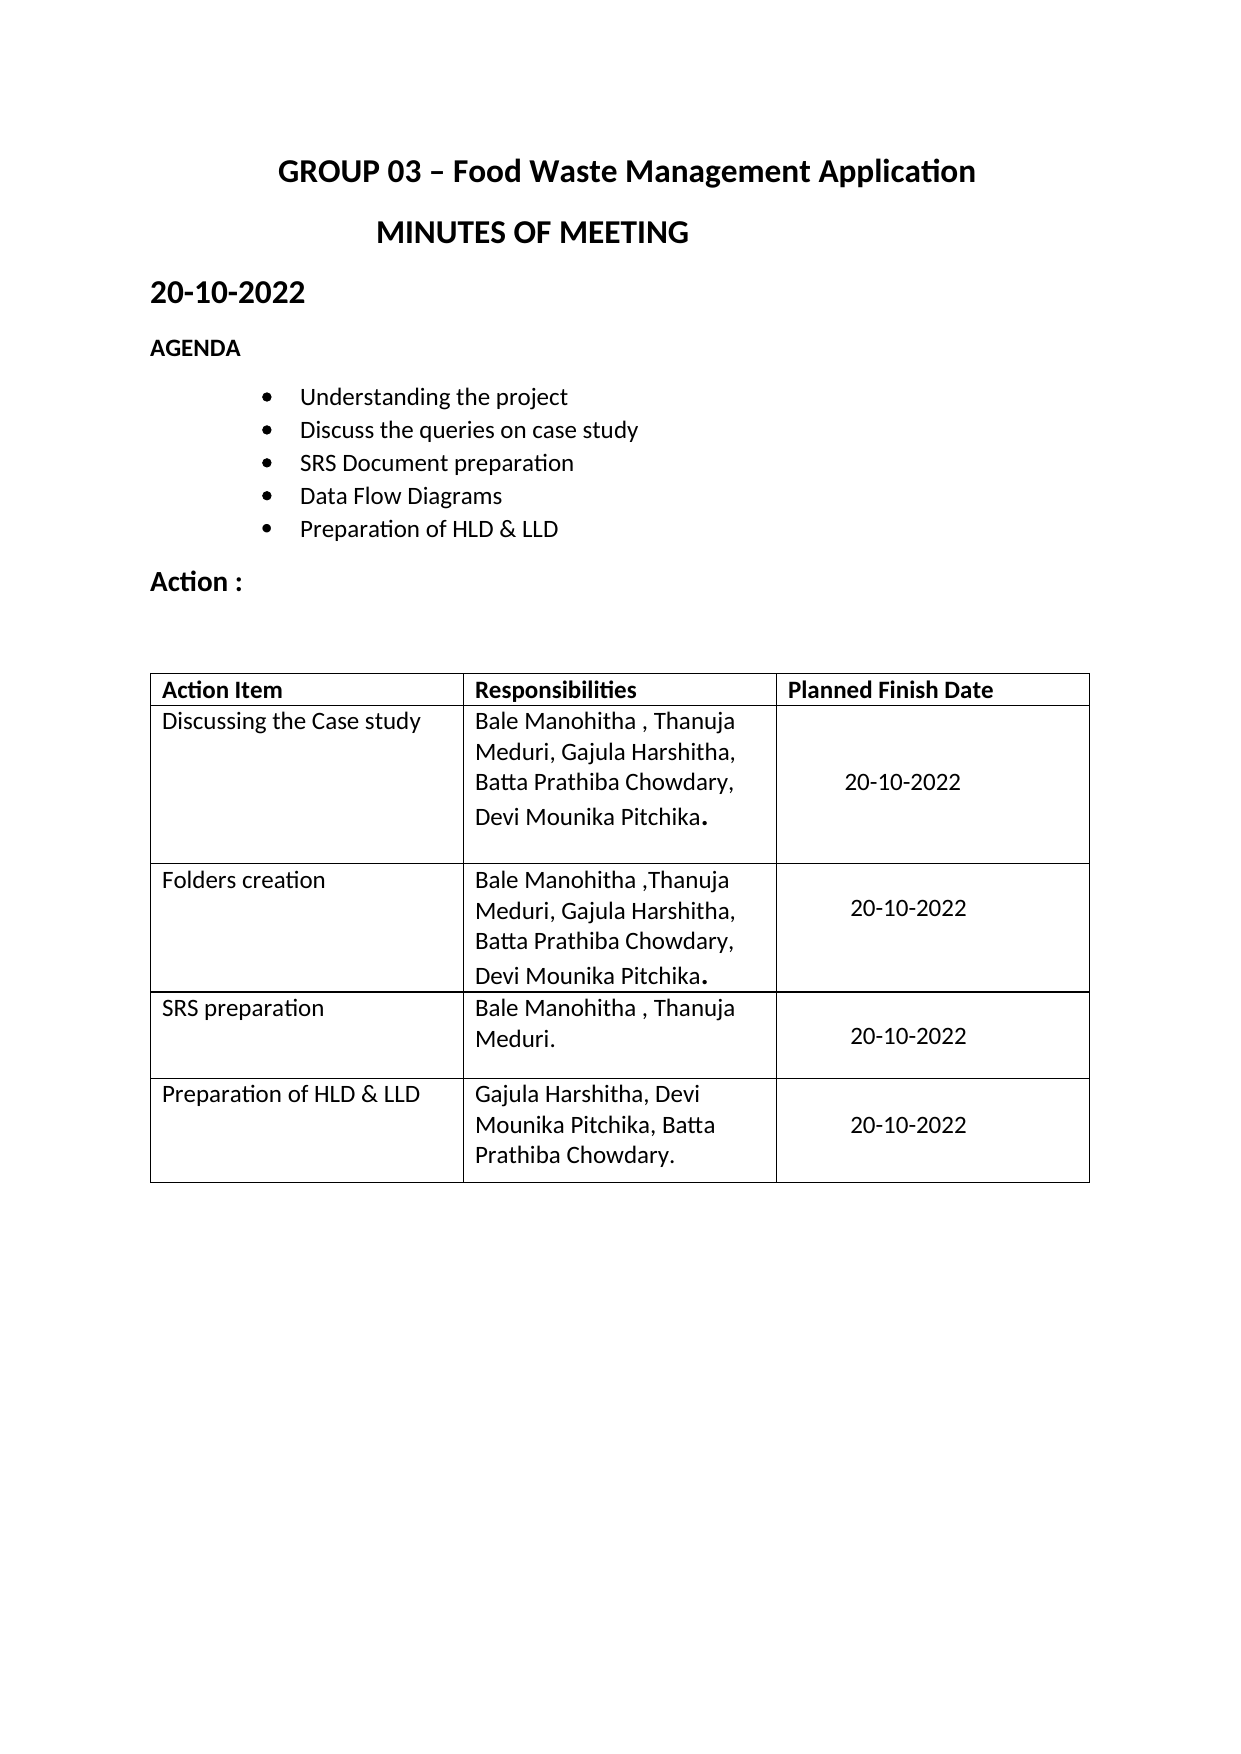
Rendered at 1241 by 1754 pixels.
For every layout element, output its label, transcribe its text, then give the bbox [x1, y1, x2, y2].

table_cell Bale Manohitha ,Thanuja Meduri, Gajula Harshitha, Batta Prathiba Chowdary, Devi Mounika Pitchika. [464, 864, 776, 991]
table_cell Bale Manohitha , Thanuja Meduri. [464, 993, 776, 1077]
table_cell SRS preparation [151, 993, 463, 1077]
table_cell 20-10-2022 [777, 864, 1089, 991]
list Preparation of HLD & LLD [262, 513, 1090, 544]
table_header Action Item [151, 674, 463, 704]
table_header Responsibilities [464, 674, 776, 704]
text GROUP 03 – Food Waste Management Application [150, 150, 1090, 191]
table_cell Gajula Harshitha, Devi Mounika Pitchika, Batta Prathiba Chowdary. [464, 1079, 776, 1182]
list SRS Document preparation [262, 447, 1090, 478]
text 20-10-2022 [150, 271, 1090, 312]
table_cell 20-10-2022 [777, 706, 1089, 863]
list Discuss the queries on case study [262, 414, 1090, 445]
text Action : [150, 563, 1090, 598]
list Data Flow Diagrams [262, 480, 1090, 511]
table_cell 20-10-2022 [777, 993, 1089, 1077]
table_cell 20-10-2022 [777, 1079, 1089, 1182]
text AGENDA [150, 332, 1090, 362]
list Understanding the project [262, 381, 1090, 412]
table_cell Folders creation [151, 864, 463, 991]
text MINUTES OF MEETING [150, 211, 1090, 251]
table_header Planned Finish Date [777, 674, 1089, 704]
table_cell Preparation of HLD & LLD [151, 1079, 463, 1182]
table_cell Discussing the Case study [151, 706, 463, 863]
table_cell Bale Manohitha , Thanuja Meduri, Gajula Harshitha, Batta Prathiba Chowdary, Devi Mounika Pitchika. [464, 706, 776, 863]
